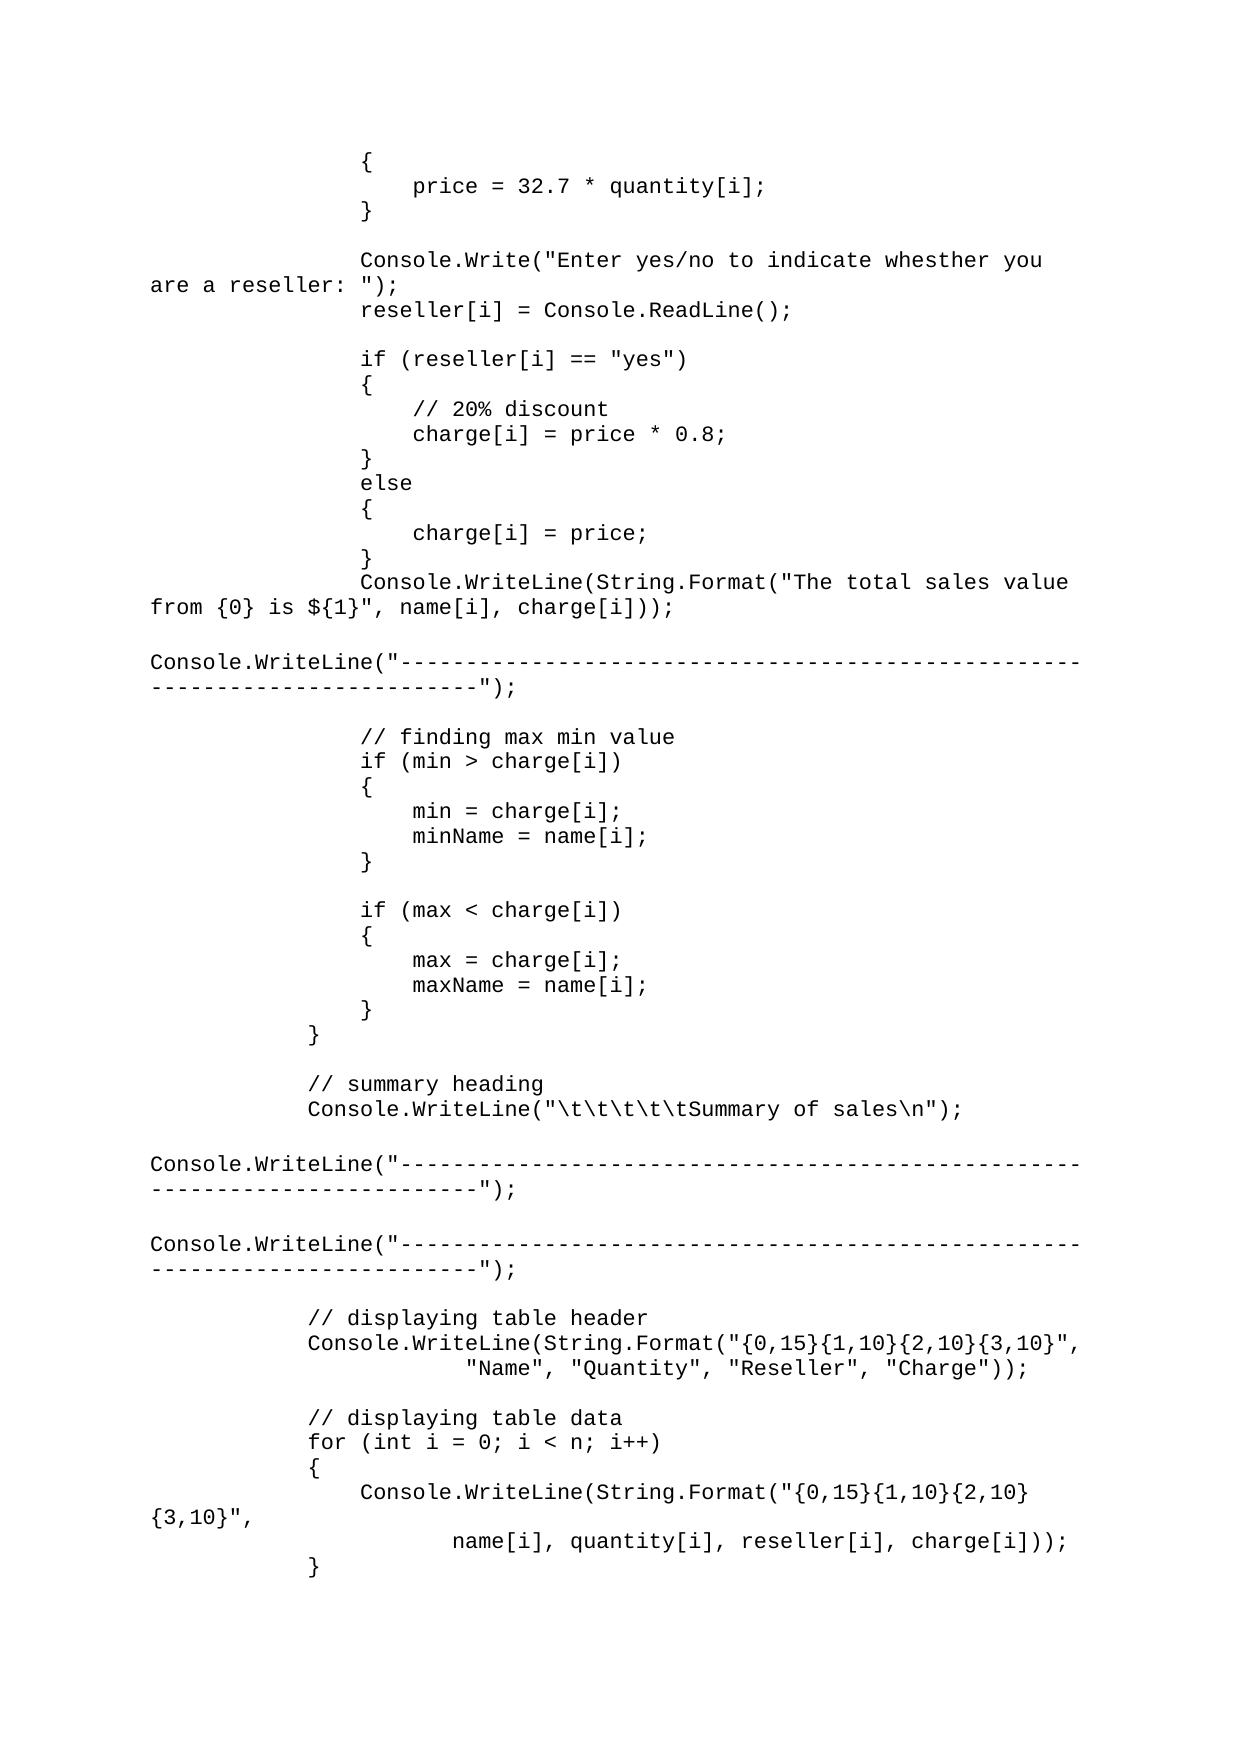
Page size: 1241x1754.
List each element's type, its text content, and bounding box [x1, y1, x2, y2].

text { [150, 1456, 1090, 1481]
text price = 32.7 * quantity[i]; [150, 175, 1090, 199]
text } [150, 1023, 1090, 1048]
text min = charge[i]; [150, 800, 1090, 825]
text Console.WriteLine(String.Format("{0,15}{1,10}{2,10}{3,10}", [150, 1481, 1090, 1531]
text // displaying table header [150, 1308, 1090, 1332]
text charge[i] = price * 0.8; [150, 423, 1090, 447]
text { [150, 373, 1090, 398]
text name[i], quantity[i], reseller[i], charge[i])); [150, 1531, 1090, 1556]
text { [150, 497, 1090, 522]
text maxName = name[i]; [150, 974, 1090, 999]
text Console.WriteLine("-----------------------------------------------------------------------------"); [150, 1203, 1090, 1283]
text // finding max min value [150, 726, 1090, 751]
text reseller[i] = Console.ReadLine(); [150, 299, 1090, 323]
text Console.WriteLine("\t\t\t\t\tSummary of sales\n"); [150, 1098, 1090, 1123]
text Console.Write("Enter yes/no to indicate whesther you are a reseller: "); [150, 249, 1090, 299]
text Console.WriteLine("-----------------------------------------------------------------------------"); [150, 1123, 1090, 1203]
text minName = name[i]; [150, 825, 1090, 850]
text // displaying table data [150, 1407, 1090, 1432]
text for (int i = 0; i < n; i++) [150, 1432, 1090, 1456]
text "Name", "Quantity", "Reseller", "Charge")); [150, 1357, 1090, 1382]
text } [150, 547, 1090, 571]
text else [150, 472, 1090, 497]
text } [150, 999, 1090, 1023]
text } [150, 850, 1090, 875]
text // summary heading [150, 1073, 1090, 1098]
text { [150, 776, 1090, 800]
text } [150, 199, 1090, 224]
text if (reseller[i] == "yes") [150, 348, 1090, 373]
text if (min > charge[i]) [150, 751, 1090, 776]
text Console.WriteLine(String.Format("{0,15}{1,10}{2,10}{3,10}", [150, 1332, 1090, 1357]
text if (max < charge[i]) [150, 899, 1090, 924]
text { [150, 150, 1090, 175]
text charge[i] = price; [150, 522, 1090, 547]
text // 20% discount [150, 398, 1090, 423]
text max = charge[i]; [150, 949, 1090, 974]
text { [150, 924, 1090, 949]
text } [150, 1556, 1090, 1580]
text Console.WriteLine("-----------------------------------------------------------------------------"); [150, 621, 1090, 701]
text Console.WriteLine(String.Format("The total sales value from {0} is ${1}", name[i], charge[i])); [150, 571, 1090, 621]
text } [150, 447, 1090, 472]
